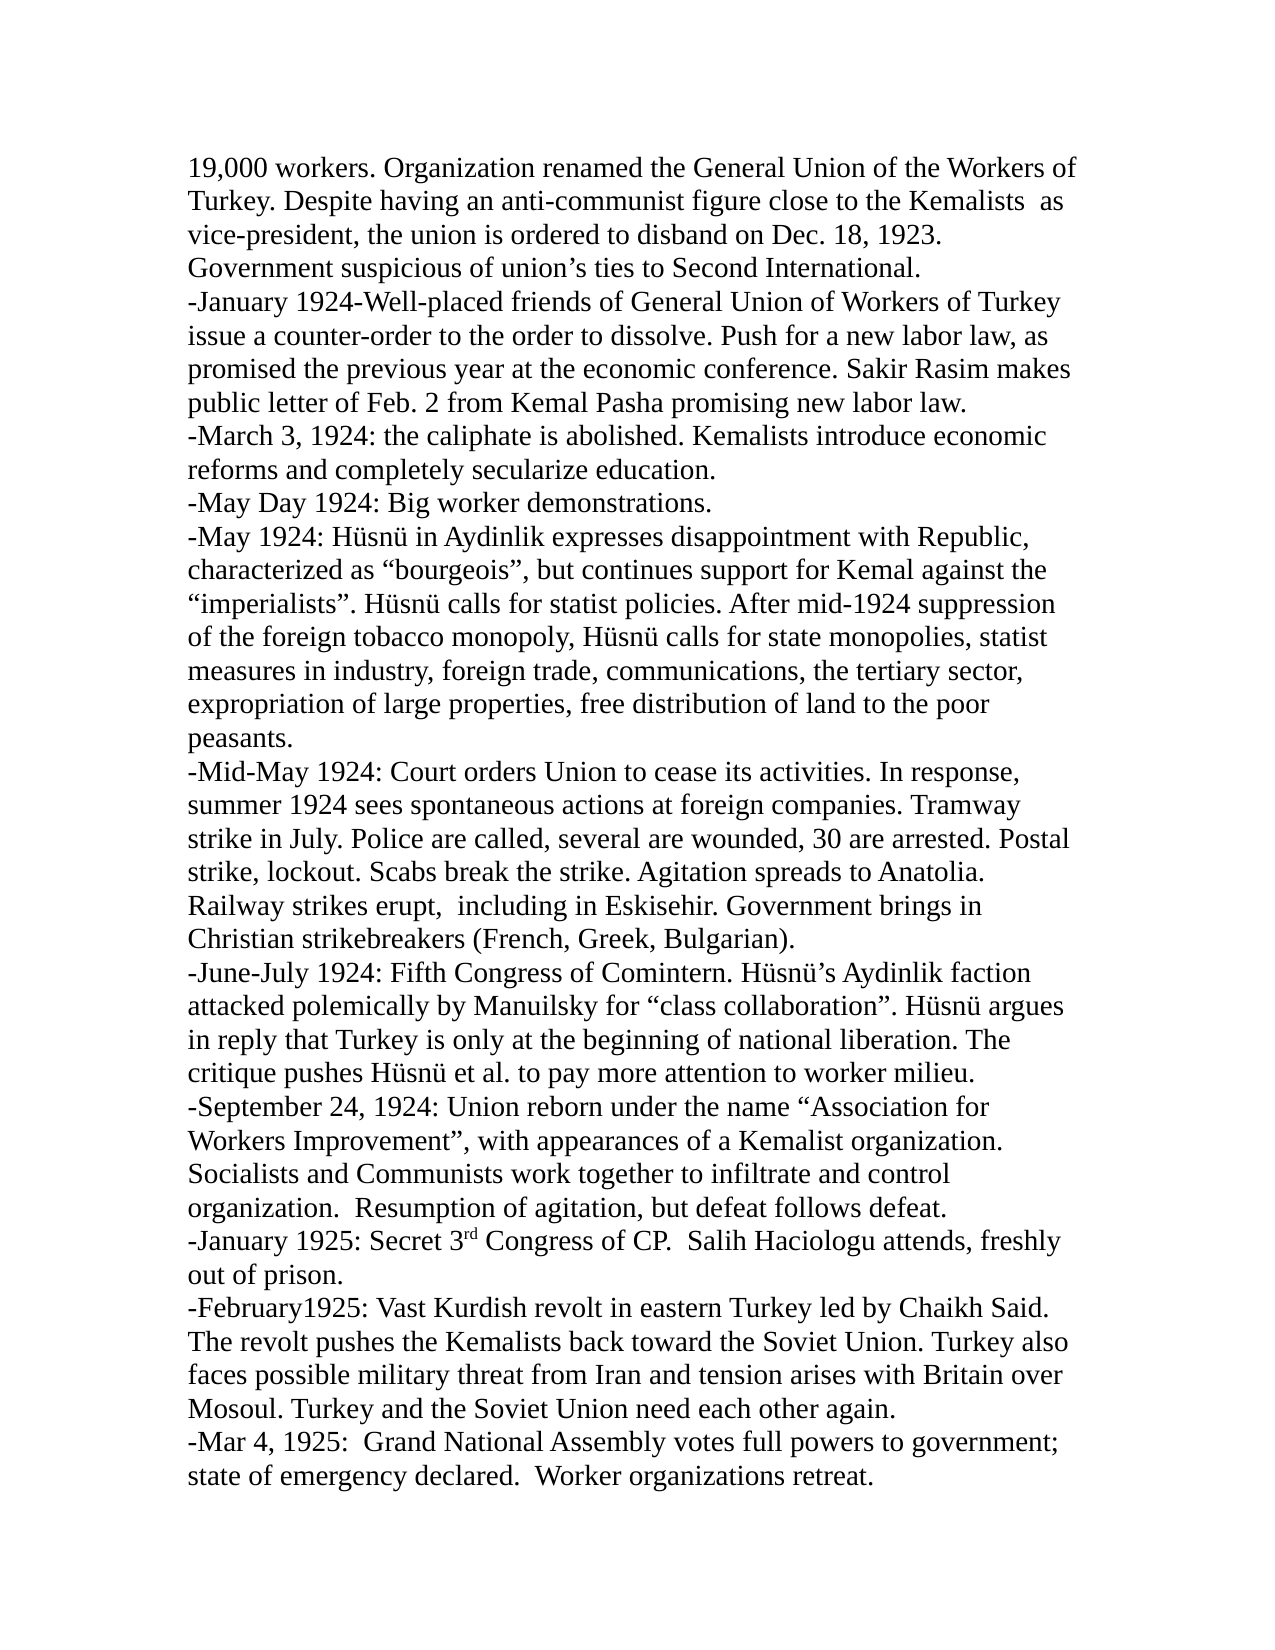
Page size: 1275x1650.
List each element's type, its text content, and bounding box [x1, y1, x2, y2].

text -March 3, 1924: the caliphate is abolished. Kemalists introduce economic reforms and completely secularize education. [187, 418, 1087, 485]
text -September 24, 1924: Union reborn under the name “Association for Workers Improvement”, with appearances of a Kemalist organization. Socialists and Communists work together to infiltrate and control organization. Resumption of agitation, but defeat follows defeat. [187, 1089, 1087, 1223]
text -May Day 1924: Big worker demonstrations. [187, 485, 1087, 519]
text -Mid-May 1924: Court orders Union to cease its activities. In response, summer 1924 sees spontaneous actions at foreign companies. Tramway strike in July. Police are called, several are wounded, 30 are arrested. Postal strike, lockout. Scabs break the strike. Agitation spreads to Anatolia. Railway strikes erupt, including in Eskisehir. Government brings in Christian strikebreakers (French, Greek, Bulgarian). [187, 754, 1087, 955]
text -January 1924-Well-placed friends of General Union of Workers of Turkey issue a counter-order to the order to dissolve. Push for a new labor law, as promised the previous year at the economic conference. Sakir Rasim makes public letter of Feb. 2 from Kemal Pasha promising new labor law. [187, 284, 1087, 418]
text -February1925: Vast Kurdish revolt in eastern Turkey led by Chaikh Said. [187, 1290, 1087, 1324]
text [187, 150, 1087, 284]
text -June-July 1924: Fifth Congress of Comintern. Hüsnü’s Aydinlik faction attacked polemically by Manuilsky for “class collaboration”. Hüsnü argues in reply that Turkey is only at the beginning of national liberation. The critique pushes Hüsnü et al. to pay more attention to worker milieu. [187, 955, 1087, 1089]
text -January 1925: Secret 3rd Congress of CP. Salih Haciologu attends, freshly out of prison. [187, 1223, 1087, 1290]
text -Mar 4, 1925: Grand National Assembly votes full powers to government; state of emergency declared. Worker organizations retreat. [187, 1424, 1087, 1492]
text The revolt pushes the Kemalists back toward the Soviet Union. Turkey also faces possible military threat from Iran and tension arises with Britain over Mosoul. Turkey and the Soviet Union need each other again. [187, 1324, 1087, 1424]
text -May 1924: Hüsnü in Aydinlik expresses disappointment with Republic, characterized as “bourgeois”, but continues support for Kemal against the “imperialists”. Hüsnü calls for statist policies. After mid-1924 suppression of the foreign tobacco monopoly, Hüsnü calls for state monopolies, statist measures in industry, foreign trade, communications, the tertiary sector, expropriation of large properties, free distribution of land to the poor peasants. [187, 519, 1087, 754]
